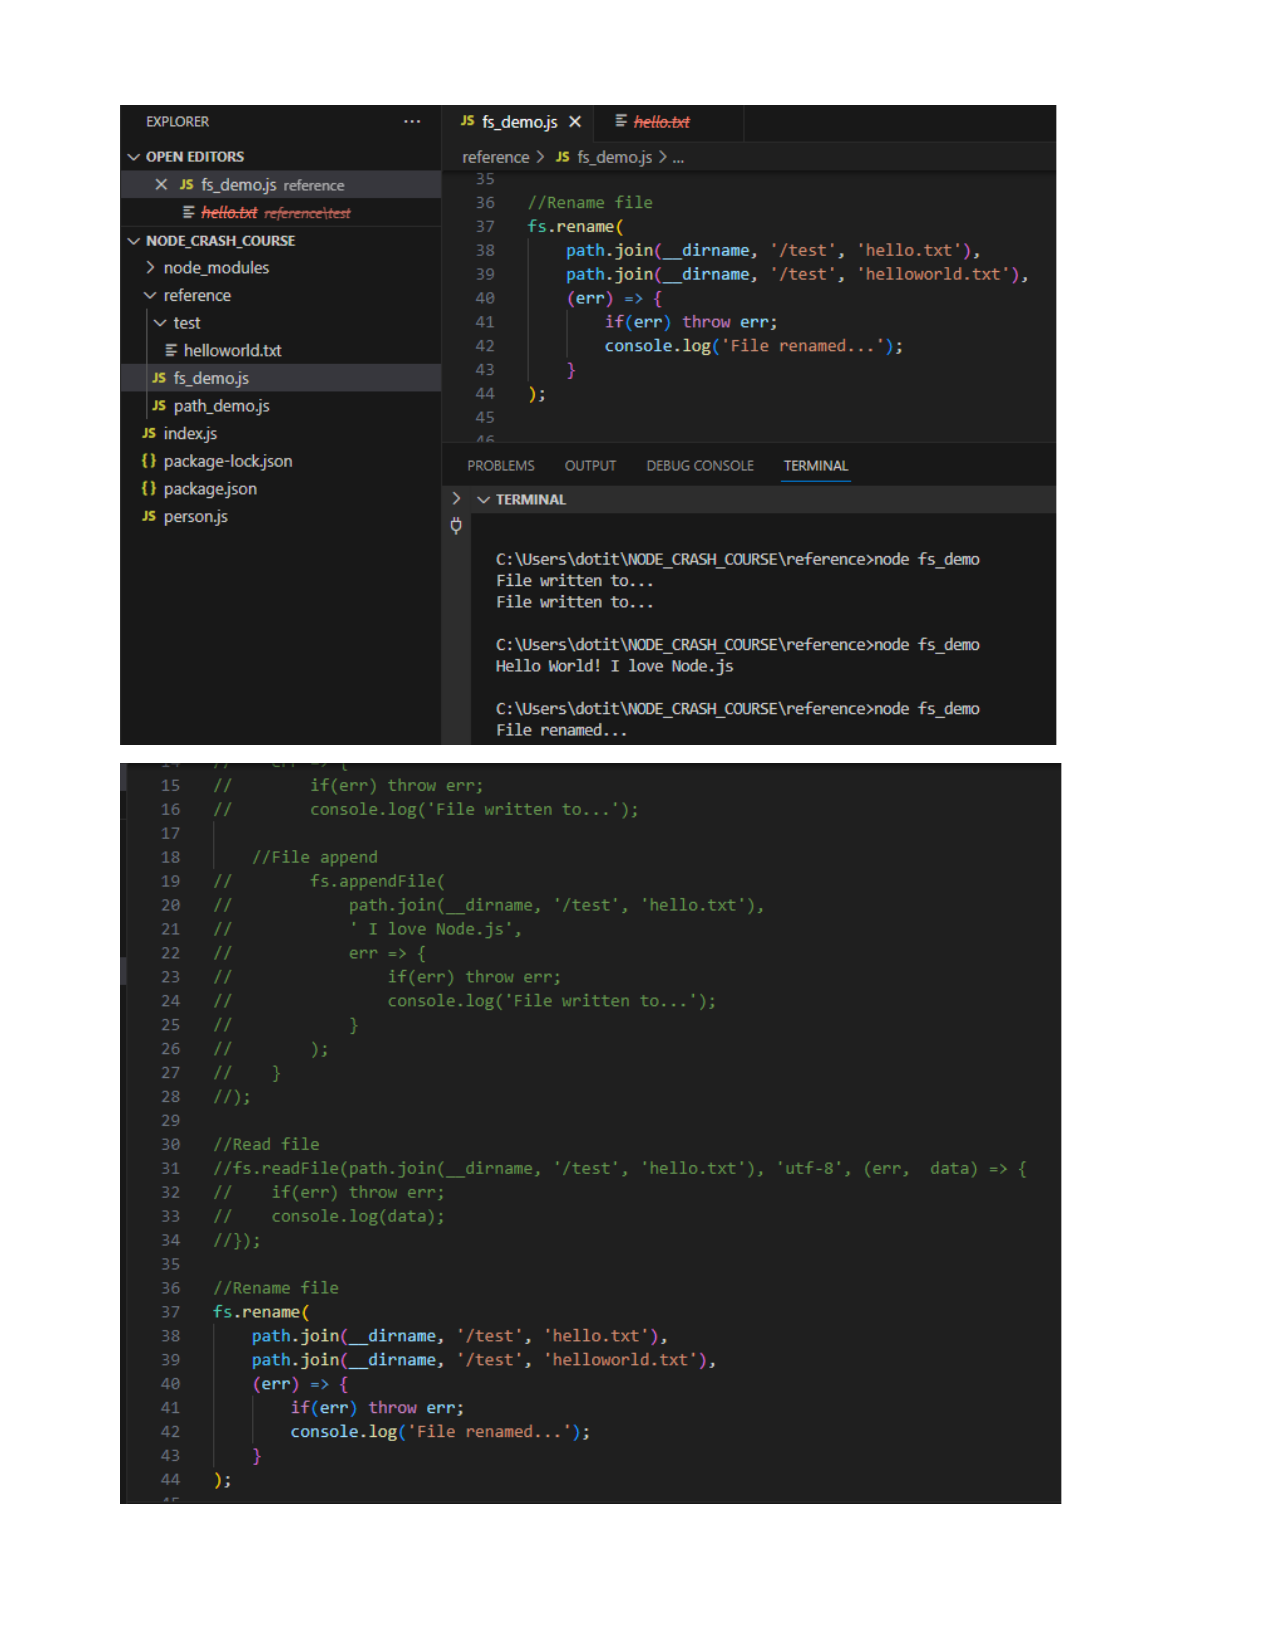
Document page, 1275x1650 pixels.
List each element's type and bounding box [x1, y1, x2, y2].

picture [120, 763, 1062, 1504]
picture [120, 105, 1057, 745]
